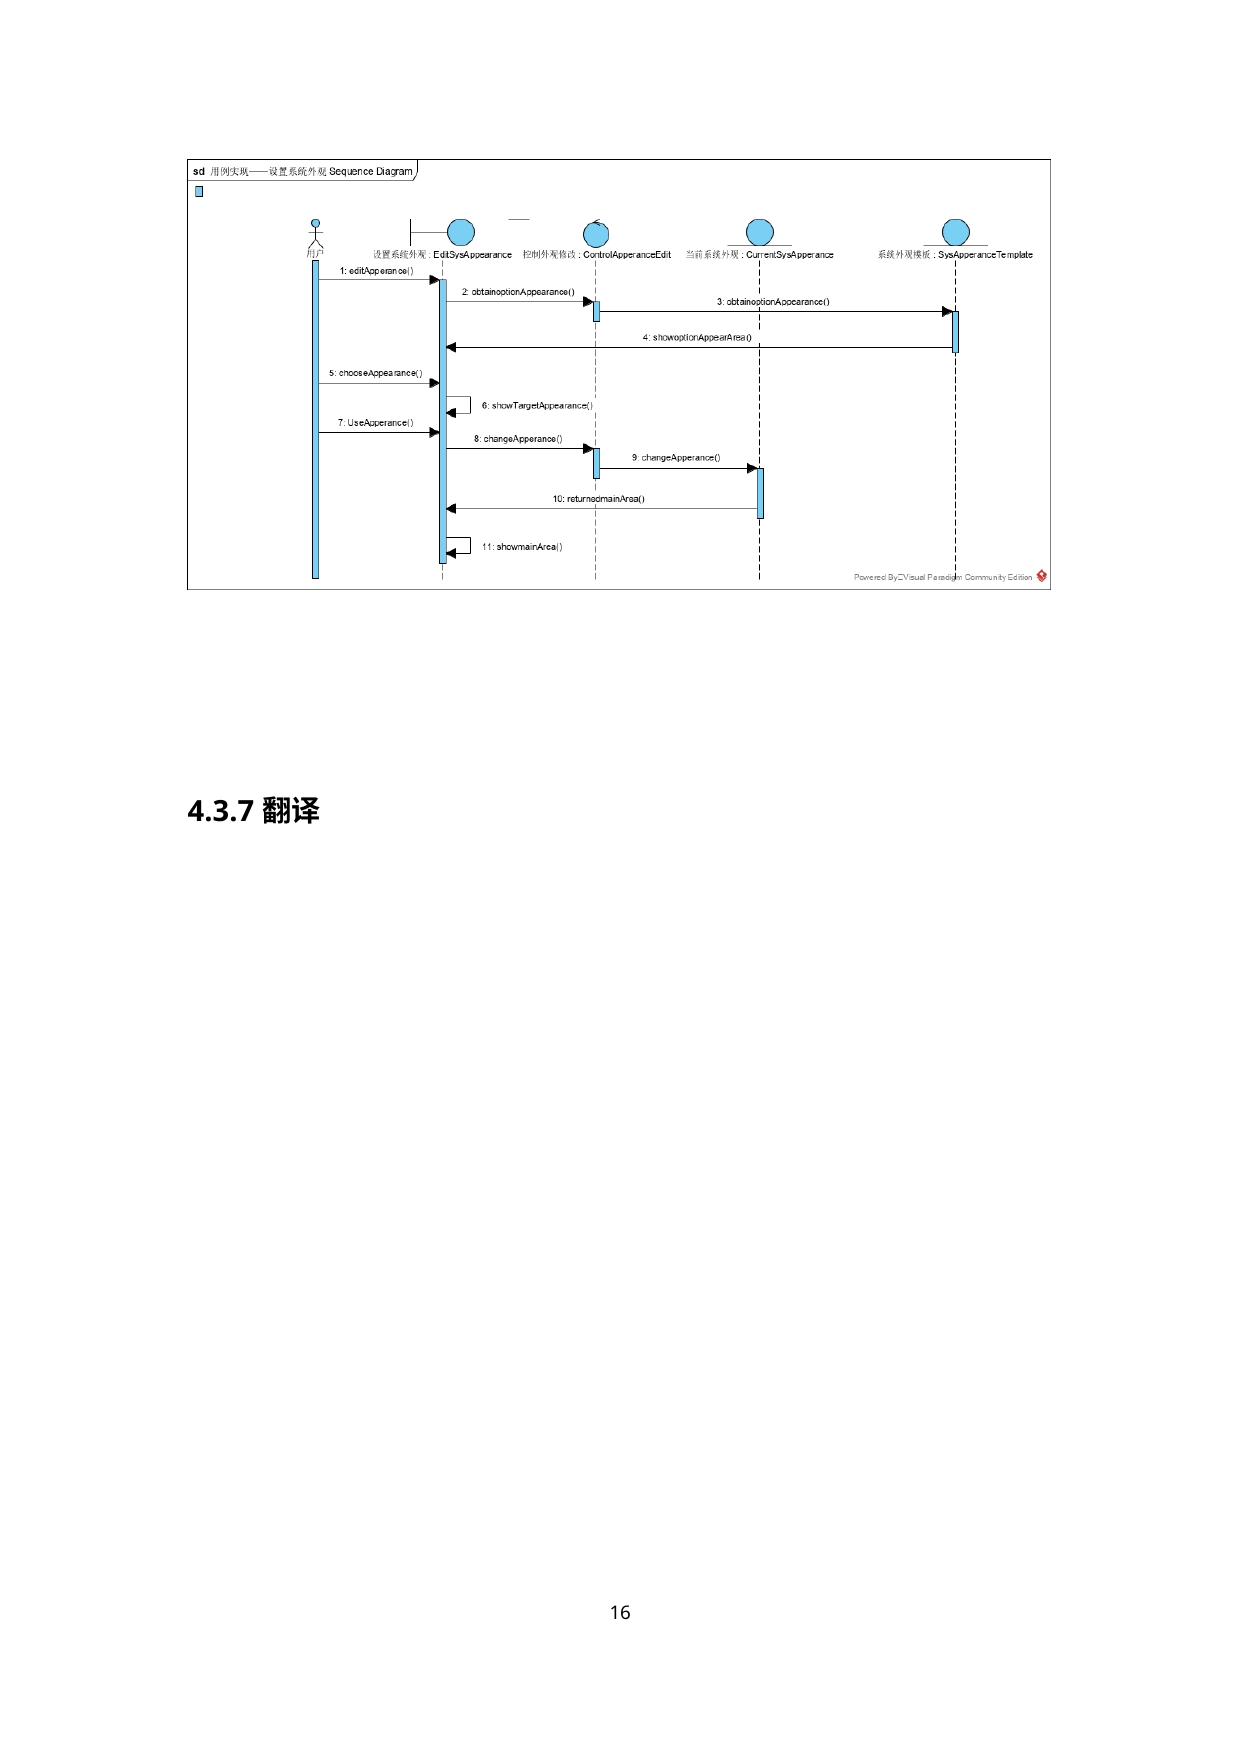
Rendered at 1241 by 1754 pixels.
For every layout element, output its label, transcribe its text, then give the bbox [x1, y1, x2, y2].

picture [187, 159, 1051, 590]
text 4.3.7 翻译 [187, 788, 1053, 830]
